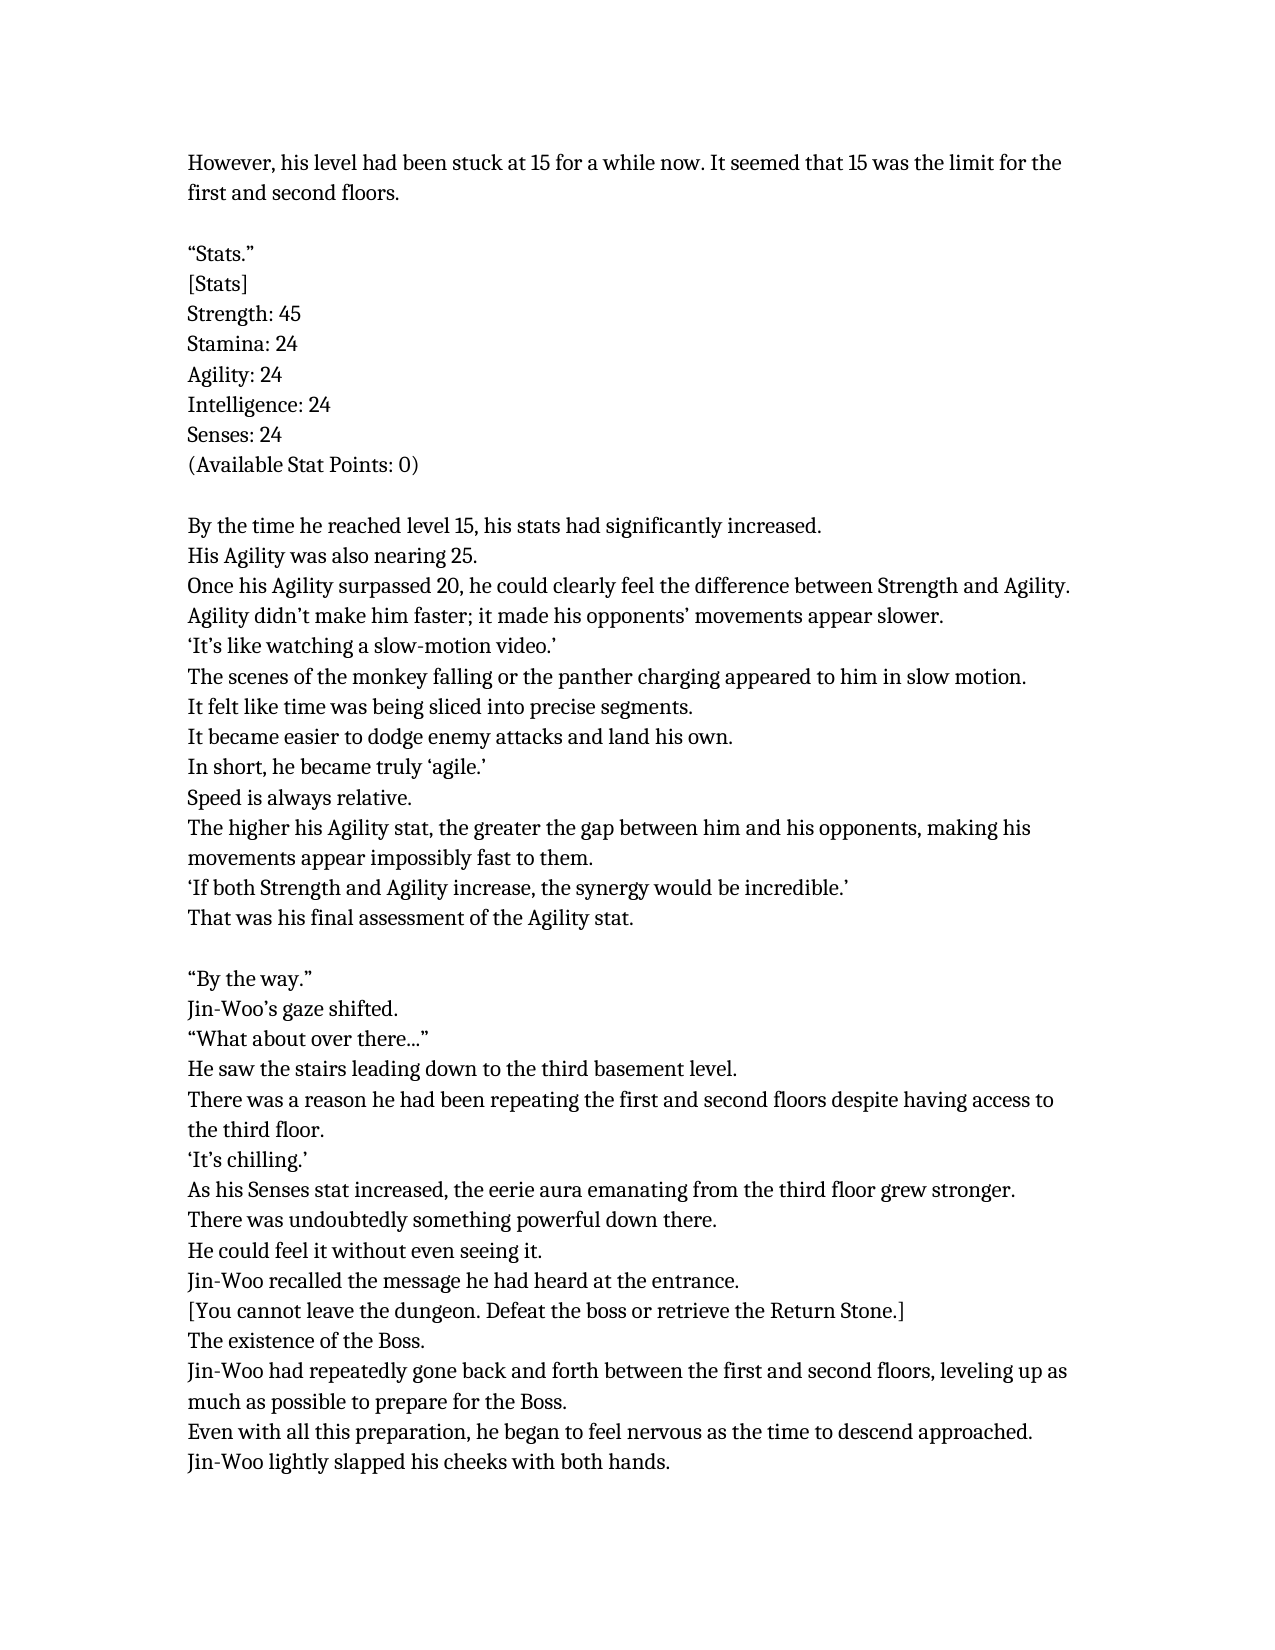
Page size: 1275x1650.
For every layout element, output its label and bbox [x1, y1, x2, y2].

text [187, 150, 1087, 1475]
